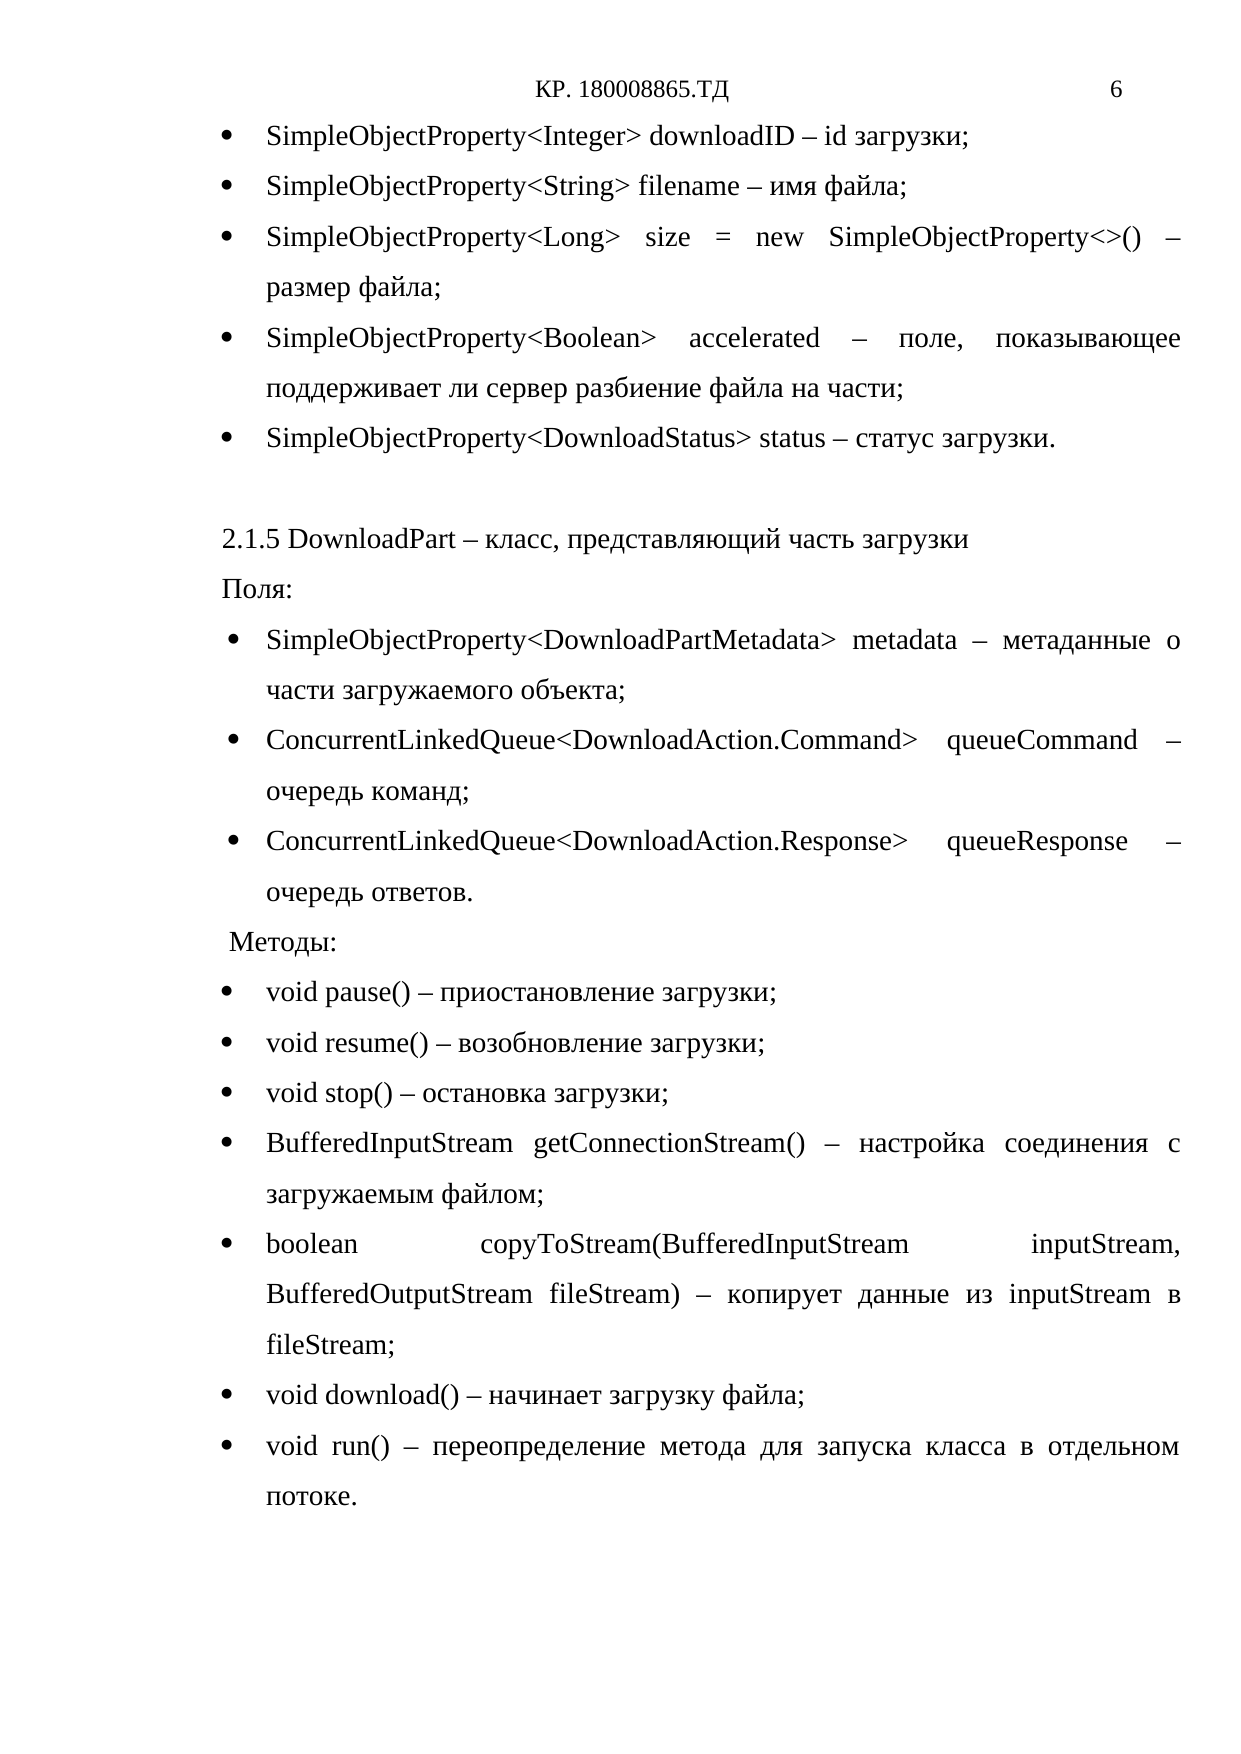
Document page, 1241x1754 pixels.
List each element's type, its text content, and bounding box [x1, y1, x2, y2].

text Поля: [148, 571, 1181, 605]
list ConcurrentLinkedQueue<DownloadAction.Response> queueResponse – очередь ответов. [228, 823, 1181, 907]
list SimpleObjectProperty<DownloadStatus> status – статус загрузки. [222, 420, 1181, 454]
list ConcurrentLinkedQueue<DownloadAction.Command> queueCommand – очередь команд; [228, 722, 1181, 806]
text Методы: [148, 924, 1181, 957]
list boolean copyToStream(BufferedInputStream inputStream, BufferedOutputStream fileStream) – копирует данные из inputStream в fileStream; [222, 1226, 1181, 1361]
list SimpleObjectProperty<DownloadPartMetadata> metadata – метаданные о части загружаемого объекта; [228, 622, 1181, 706]
list SimpleObjectProperty<String> filename – имя файла; [222, 168, 1181, 202]
list SimpleObjectProperty<Boolean> accelerated – поле, показывающее поддерживает ли сервер разбиение файла на части; [222, 320, 1181, 404]
list SimpleObjectProperty<Long> size = new SimpleObjectProperty<>() – размер файла; [222, 219, 1181, 303]
list SimpleObjectProperty<Integer> downloadID – id загрузки; [222, 118, 1181, 152]
list BufferedInputStream getConnectionStream() – настройка соединения с загружаемым файлом; [222, 1126, 1181, 1209]
list void resume() – возобновление загрузки; [222, 1025, 1181, 1058]
list void stop() – остановка загрузки; [222, 1075, 1181, 1109]
list void download() – начинает загрузку файла; [222, 1377, 1181, 1411]
text 2.1.5 DownloadPart – класс, представляющий часть загрузки [222, 521, 1181, 555]
list void run() – переопределение метода для запуска класса в отдельном потоке. [222, 1428, 1181, 1512]
list void pause() – приостановление загрузки; [222, 974, 1181, 1008]
